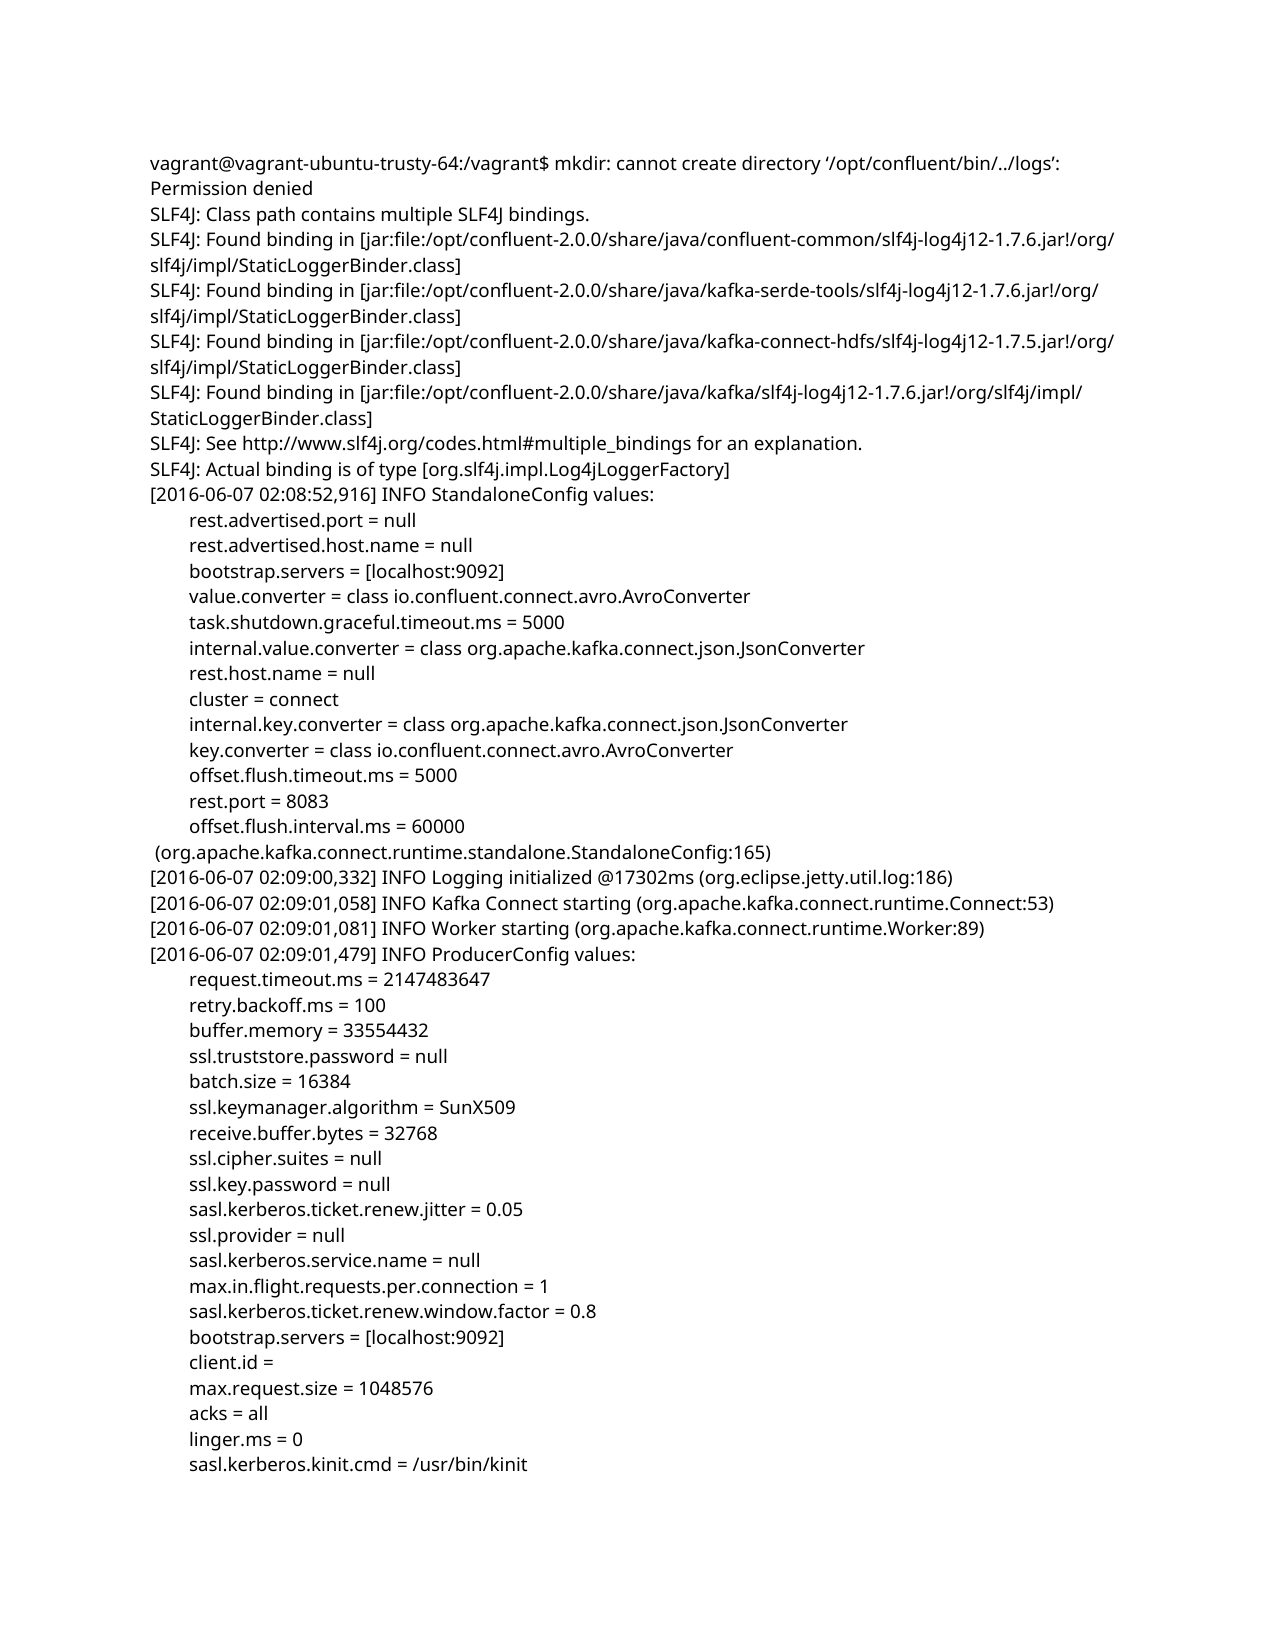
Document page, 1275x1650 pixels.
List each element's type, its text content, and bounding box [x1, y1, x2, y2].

text ssl.key.password = null [150, 1171, 1125, 1196]
text SLF4J: Found binding in [jar:file:/opt/confluent-2.0.0/share/java/kafka/slf4j-log4j12-1.7.6.jar!/org/slf4j/impl/StaticLoggerBinder.class] [150, 380, 1125, 431]
text value.converter = class io.confluent.connect.avro.AvroConverter [150, 584, 1125, 609]
text ssl.cipher.suites = null [150, 1145, 1125, 1171]
text client.id = [150, 1349, 1125, 1375]
text rest.advertised.port = null [150, 507, 1125, 533]
text SLF4J: Class path contains multiple SLF4J bindings. [150, 201, 1125, 227]
text rest.advertised.host.name = null [150, 533, 1125, 558]
text buffer.memory = 33554432 [150, 1018, 1125, 1043]
text retry.backoff.ms = 100 [150, 992, 1125, 1018]
text ssl.truststore.password = null [150, 1043, 1125, 1069]
text offset.flush.interval.ms = 60000 [150, 813, 1125, 839]
text [2016-06-07 02:08:52,916] INFO StandaloneConfig values: [150, 482, 1125, 507]
text bootstrap.servers = [localhost:9092] [150, 1324, 1125, 1349]
text (org.apache.kafka.connect.runtime.standalone.StandaloneConfig:165) [150, 839, 1125, 864]
text SLF4J: Actual binding is of type [org.slf4j.impl.Log4jLoggerFactory] [150, 456, 1125, 482]
text ssl.provider = null [150, 1222, 1125, 1247]
text SLF4J: Found binding in [jar:file:/opt/confluent-2.0.0/share/java/kafka-connect-hdfs/slf4j-log4j12-1.7.5.jar!/org/slf4j/impl/StaticLoggerBinder.class] [150, 329, 1125, 380]
text internal.value.converter = class org.apache.kafka.connect.json.JsonConverter [150, 635, 1125, 660]
text [2016-06-07 02:09:01,081] INFO Worker starting (org.apache.kafka.connect.runtime.Worker:89) [150, 916, 1125, 941]
text [2016-06-07 02:09:00,332] INFO Logging initialized @17302ms (org.eclipse.jetty.util.log:186) [150, 864, 1125, 890]
text max.request.size = 1048576 [150, 1375, 1125, 1401]
text task.shutdown.graceful.timeout.ms = 5000 [150, 609, 1125, 635]
text sasl.kerberos.service.name = null [150, 1247, 1125, 1273]
text sasl.kerberos.kinit.cmd = /usr/bin/kinit [150, 1452, 1125, 1477]
text linger.ms = 0 [150, 1426, 1125, 1452]
text acks = all [150, 1401, 1125, 1426]
text bootstrap.servers = [localhost:9092] [150, 558, 1125, 584]
text ssl.keymanager.algorithm = SunX509 [150, 1094, 1125, 1120]
text [2016-06-07 02:09:01,058] INFO Kafka Connect starting (org.apache.kafka.connect.runtime.Connect:53) [150, 890, 1125, 916]
text cluster = connect [150, 686, 1125, 711]
text request.timeout.ms = 2147483647 [150, 967, 1125, 992]
text SLF4J: Found binding in [jar:file:/opt/confluent-2.0.0/share/java/confluent-common/slf4j-log4j12-1.7.6.jar!/org/slf4j/impl/StaticLoggerBinder.class] [150, 227, 1125, 278]
text sasl.kerberos.ticket.renew.window.factor = 0.8 [150, 1298, 1125, 1324]
text internal.key.converter = class org.apache.kafka.connect.json.JsonConverter [150, 711, 1125, 737]
text max.in.flight.requests.per.connection = 1 [150, 1273, 1125, 1298]
text SLF4J: See http://www.slf4j.org/codes.html#multiple_bindings for an explanation. [150, 431, 1125, 456]
text receive.buffer.bytes = 32768 [150, 1120, 1125, 1145]
text batch.size = 16384 [150, 1069, 1125, 1094]
text key.converter = class io.confluent.connect.avro.AvroConverter [150, 737, 1125, 762]
text sasl.kerberos.ticket.renew.jitter = 0.05 [150, 1196, 1125, 1222]
text [2016-06-07 02:09:01,479] INFO ProducerConfig values: [150, 941, 1125, 967]
text offset.flush.timeout.ms = 5000 [150, 762, 1125, 788]
text SLF4J: Found binding in [jar:file:/opt/confluent-2.0.0/share/java/kafka-serde-tools/slf4j-log4j12-1.7.6.jar!/org/slf4j/impl/StaticLoggerBinder.class] [150, 278, 1125, 329]
text vagrant@vagrant-ubuntu-trusty-64:/vagrant$ mkdir: cannot create directory ‘/opt/confluent/bin/../logs’: Permission denied [150, 150, 1125, 201]
text rest.host.name = null [150, 660, 1125, 686]
text rest.port = 8083 [150, 788, 1125, 813]
